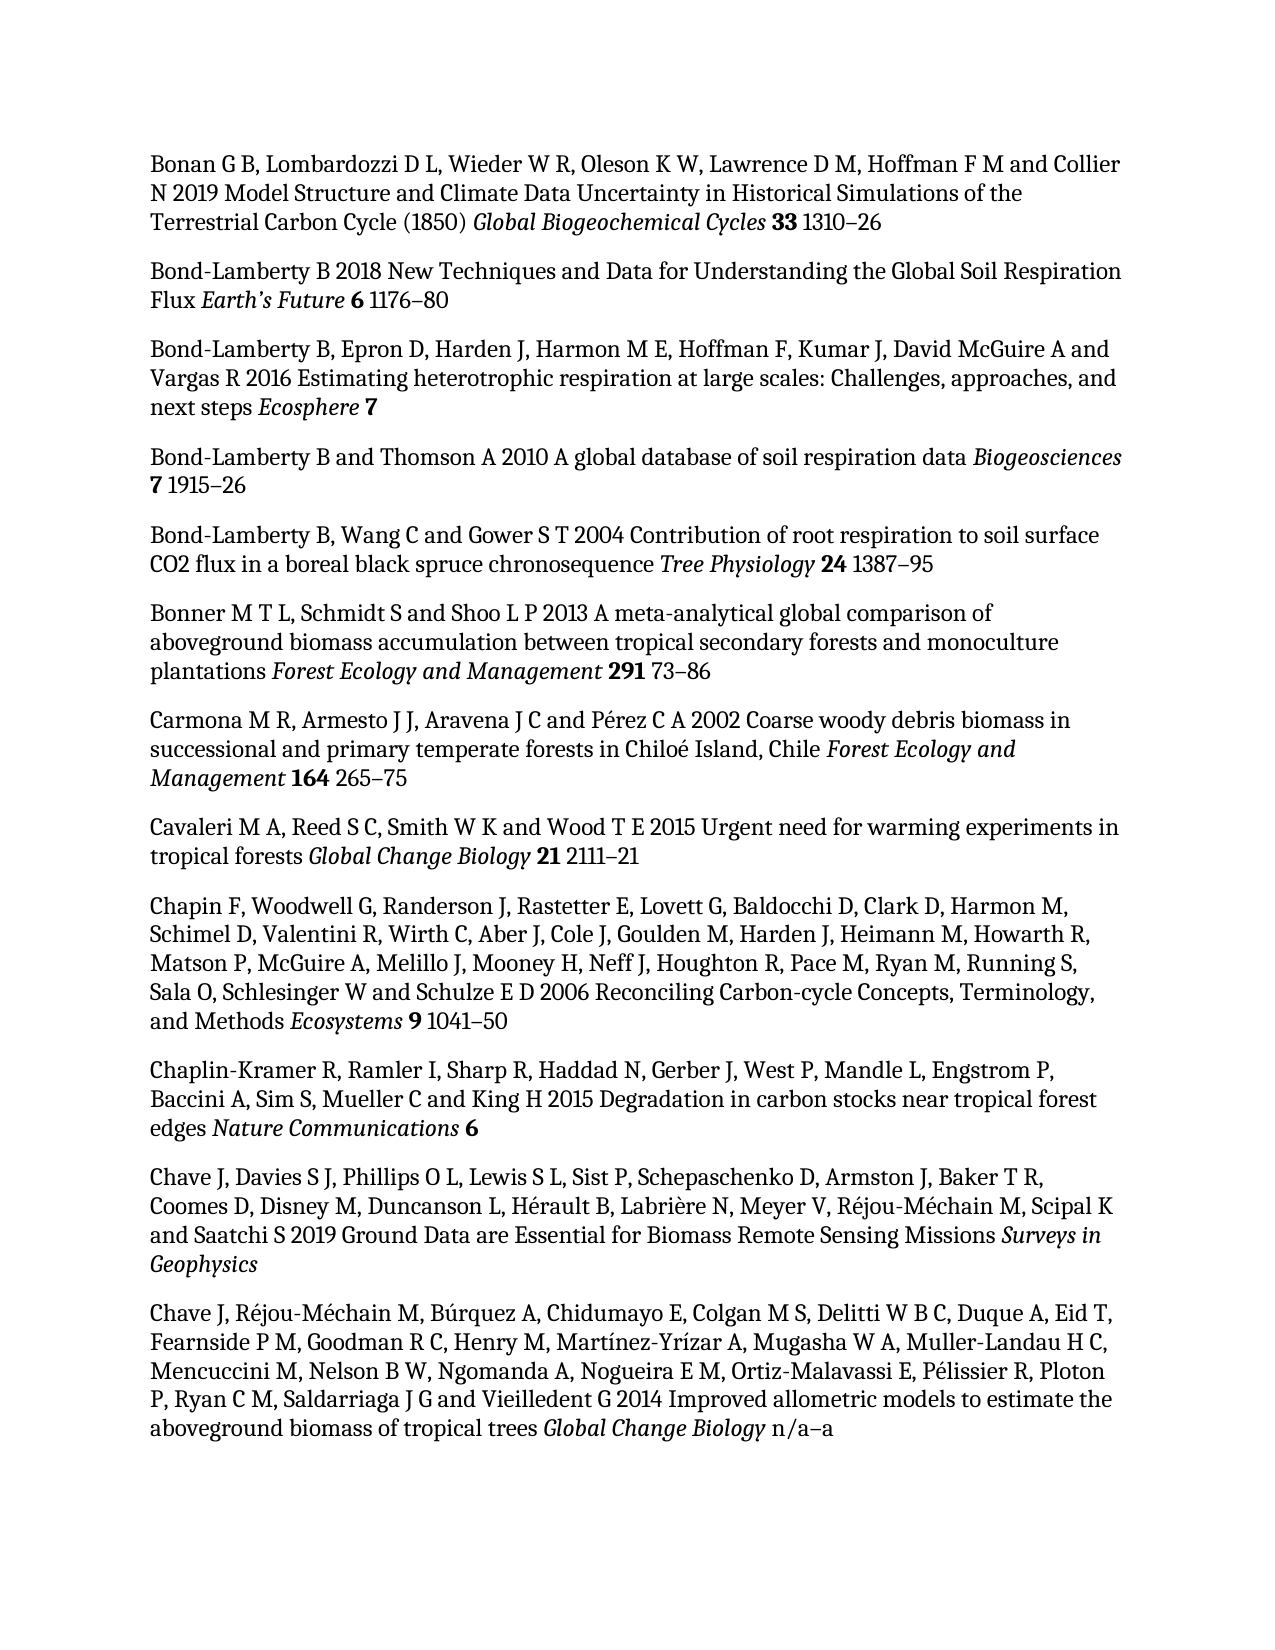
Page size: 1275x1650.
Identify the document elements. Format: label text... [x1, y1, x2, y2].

text Bonner M T L, Schmidt S and Shoo L P 2013 A meta-analytical global comparison of aboveground biomass accumulation between tropical secondary forests and monoculture plantations Forest Ecology and Management 291 73–86 [150, 599, 1125, 685]
text Chaplin-Kramer R, Ramler I, Sharp R, Haddad N, Gerber J, West P, Mandle L, Engstrom P, Baccini A, Sim S, Mueller C and King H 2015 Degradation in carbon stocks near tropical forest edges Nature Communications 6 [150, 1056, 1125, 1142]
text Bonan G B, Lombardozzi D L, Wieder W R, Oleson K W, Lawrence D M, Hoffman F M and Collier N 2019 Model Structure and Climate Data Uncertainty in Historical Simulations of the Terrestrial Carbon Cycle (1850) Global Biogeochemical Cycles 33 1310–26 [150, 150, 1125, 236]
text Bond-Lamberty B and Thomson A 2010 A global database of soil respiration data Biogeosciences 7 1915–26 [150, 442, 1125, 500]
text Bond-Lamberty B, Epron D, Harden J, Harmon M E, Hoffman F, Kumar J, David McGuire A and Vargas R 2016 Estimating heterotrophic respiration at large scales: Challenges, approaches, and next steps Ecosphere 7 [150, 335, 1125, 422]
text Bond-Lamberty B 2018 New Techniques and Data for Understanding the Global Soil Respiration Flux Earth’s Future 6 1176–80 [150, 257, 1125, 314]
text Cavaleri M A, Reed S C, Smith W K and Wood T E 2015 Urgent need for warming experiments in tropical forests Global Change Biology 21 2111–21 [150, 813, 1125, 871]
text Chave J, Réjou-Méchain M, Búrquez A, Chidumayo E, Colgan M S, Delitti W B C, Duque A, Eid T, Fearnside P M, Goodman R C, Henry M, Martínez-Yrízar A, Mugasha W A, Muller-Landau H C, Mencuccini M, Nelson B W, Ngomanda A, Nogueira E M, Ortiz-Malavassi E, Pélissier R, Ploton P, Ryan C M, Saldarriaga J G and Vieilledent G 2014 Improved allometric models to estimate the aboveground biomass of tropical trees Global Change Biology n/a–a [150, 1299, 1125, 1443]
text Bond-Lamberty B, Wang C and Gower S T 2004 Contribution of root respiration to soil surface CO2 flux in a boreal black spruce chronosequence Tree Physiology 24 1387–95 [150, 521, 1125, 578]
text Carmona M R, Armesto J J, Aravena J C and Pérez C A 2002 Coarse woody debris biomass in successional and primary temperate forests in Chiloé Island, Chile Forest Ecology and Management 164 265–75 [150, 706, 1125, 792]
text Chapin F, Woodwell G, Randerson J, Rastetter E, Lovett G, Baldocchi D, Clark D, Harmon M, Schimel D, Valentini R, Wirth C, Aber J, Cole J, Goulden M, Harden J, Heimann M, Howarth R, Matson P, McGuire A, Melillo J, Mooney H, Neff J, Houghton R, Pace M, Ryan M, Running S, Sala O, Schlesinger W and Schulze E D 2006 Reconciling Carbon-cycle Concepts, Terminology, and Methods Ecosystems 9 1041–50 [150, 892, 1125, 1035]
